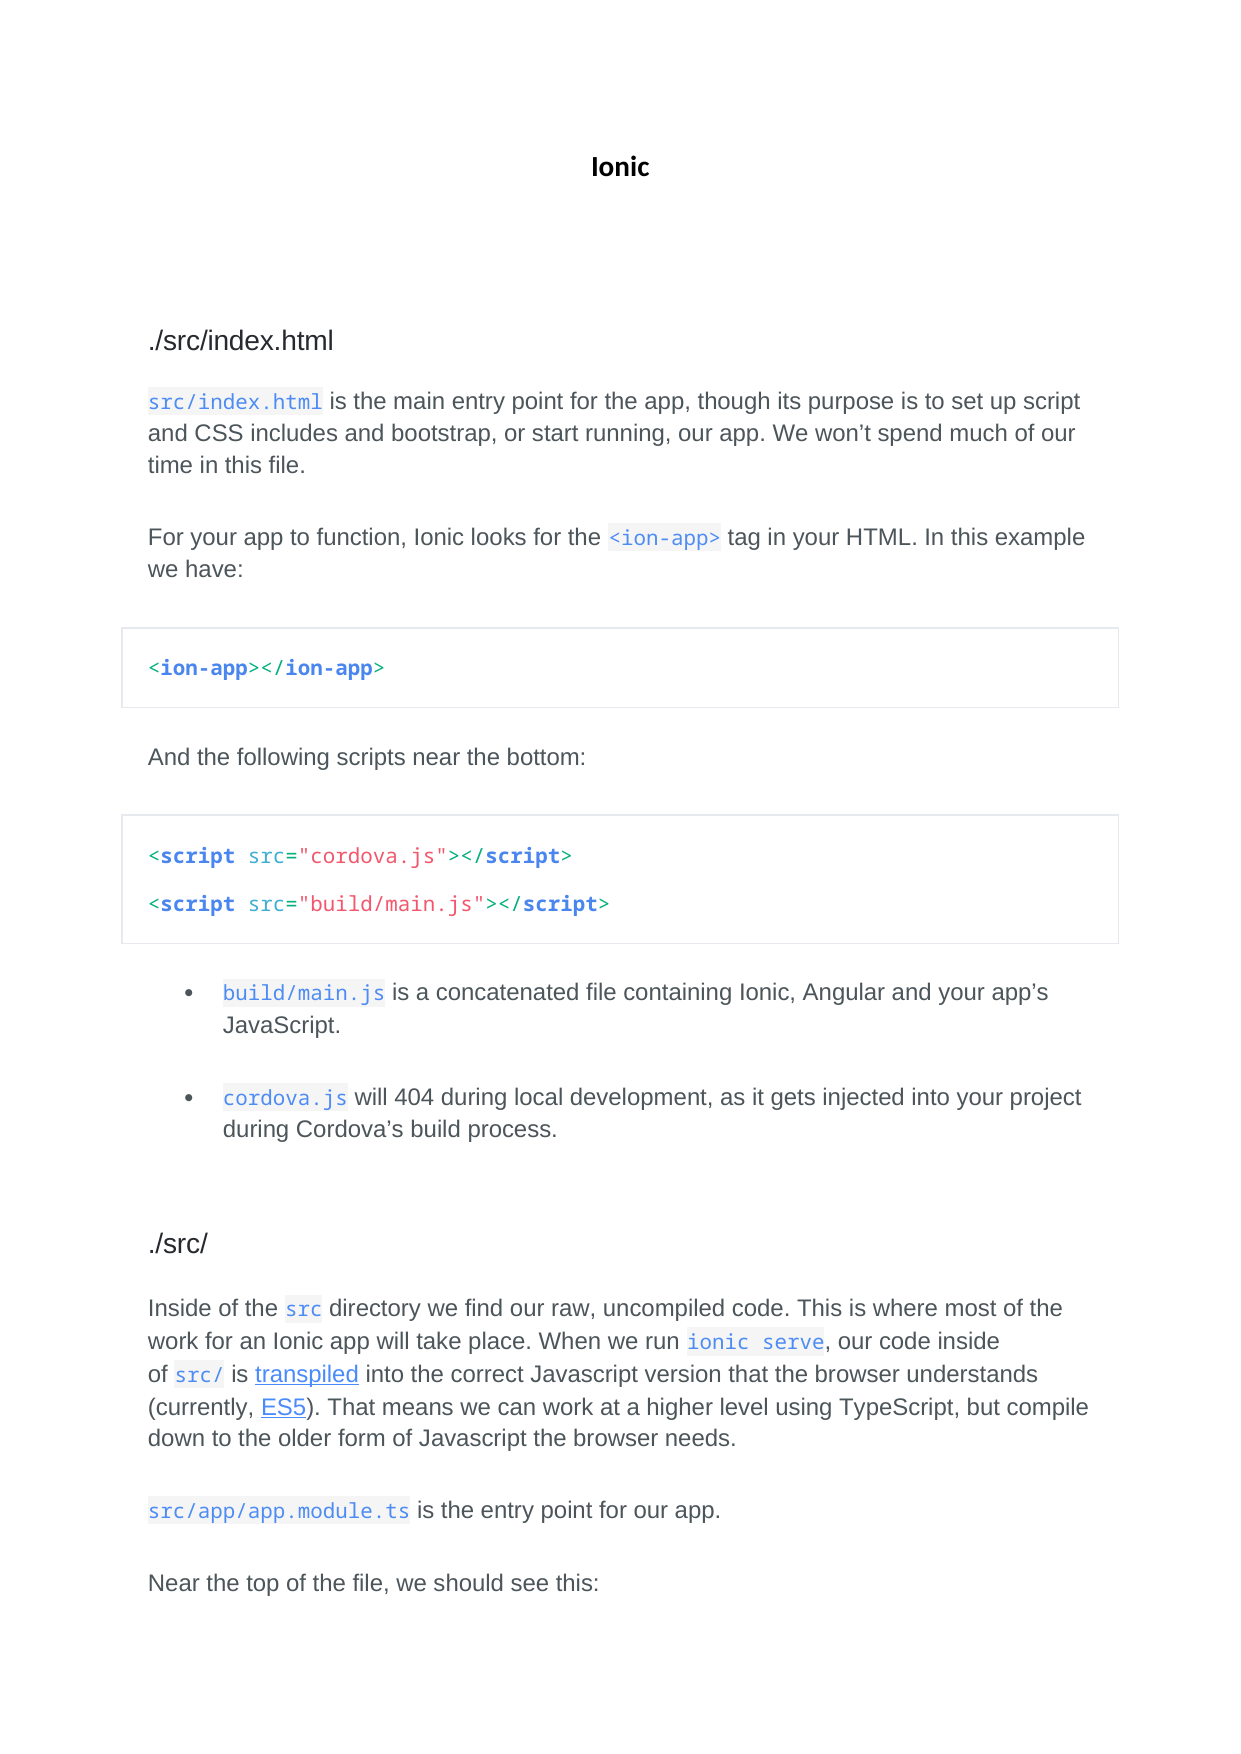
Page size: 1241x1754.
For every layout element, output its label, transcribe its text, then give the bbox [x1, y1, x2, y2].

text Near the top of the file, we should see this: [148, 1569, 1093, 1596]
text For your app to function, Ionic looks for the <ion-app> tag in your HTML. In this example we have: [148, 523, 1093, 583]
text And the following scripts near the bottom: [148, 743, 1093, 770]
list build/main.js is a concatenated file containing Ionic, Angular and your app’s JavaScript. [185, 978, 1093, 1039]
text ./src/index.html [148, 322, 1093, 357]
text src/index.html is the main entry point for the app, though its purpose is to set up script and CSS includes and bootstrap, or start running, our app. We won’t spend much of our time in this file. [148, 387, 1093, 478]
text <script src="build/main.js"></script> [123, 863, 1118, 943]
text Ionic [148, 148, 1093, 183]
list cordova.js will 404 during local development, as it gets injected into your project during Cordova’s build process. [185, 1083, 1093, 1143]
text src/app/app.module.ts is the entry point for our app. [410, 1496, 1093, 1524]
text <ion-app></ion-app> [123, 629, 1118, 707]
text <script src="cordova.js"></script> [123, 816, 1118, 863]
subtitle ./src/ [148, 1227, 1093, 1259]
text Inside of the src directory we find our raw, uncompiled code. This is where most of the work for an Ionic app will take place. When we run ionic serve, our code inside of src/ is transpiled into the correct Javascript version that the browser understands (currently, ES5). That means we can work at a higher level using TypeScript, but compile down to the older form of Javascript the browser needs. [148, 1294, 1093, 1452]
